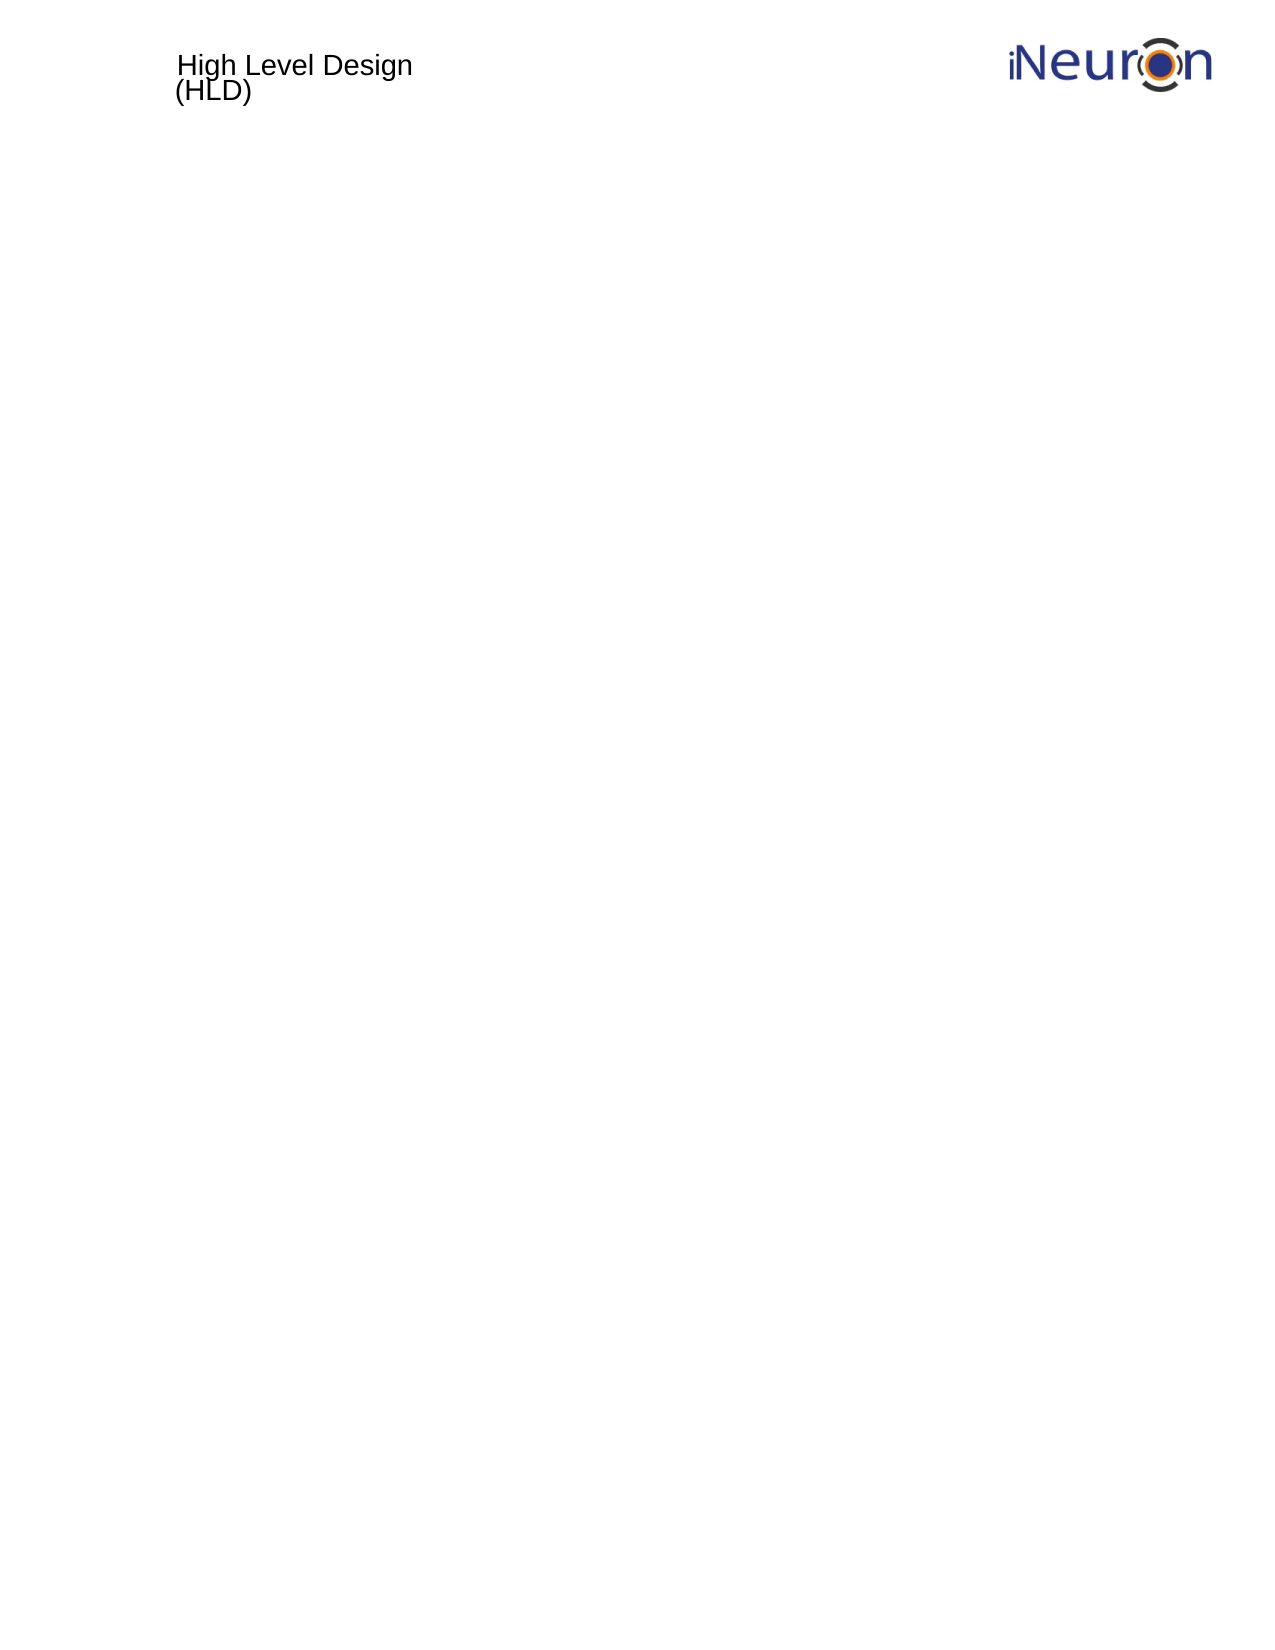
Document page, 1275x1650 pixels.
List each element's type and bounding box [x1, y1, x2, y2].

picture [1009, 38, 1212, 92]
